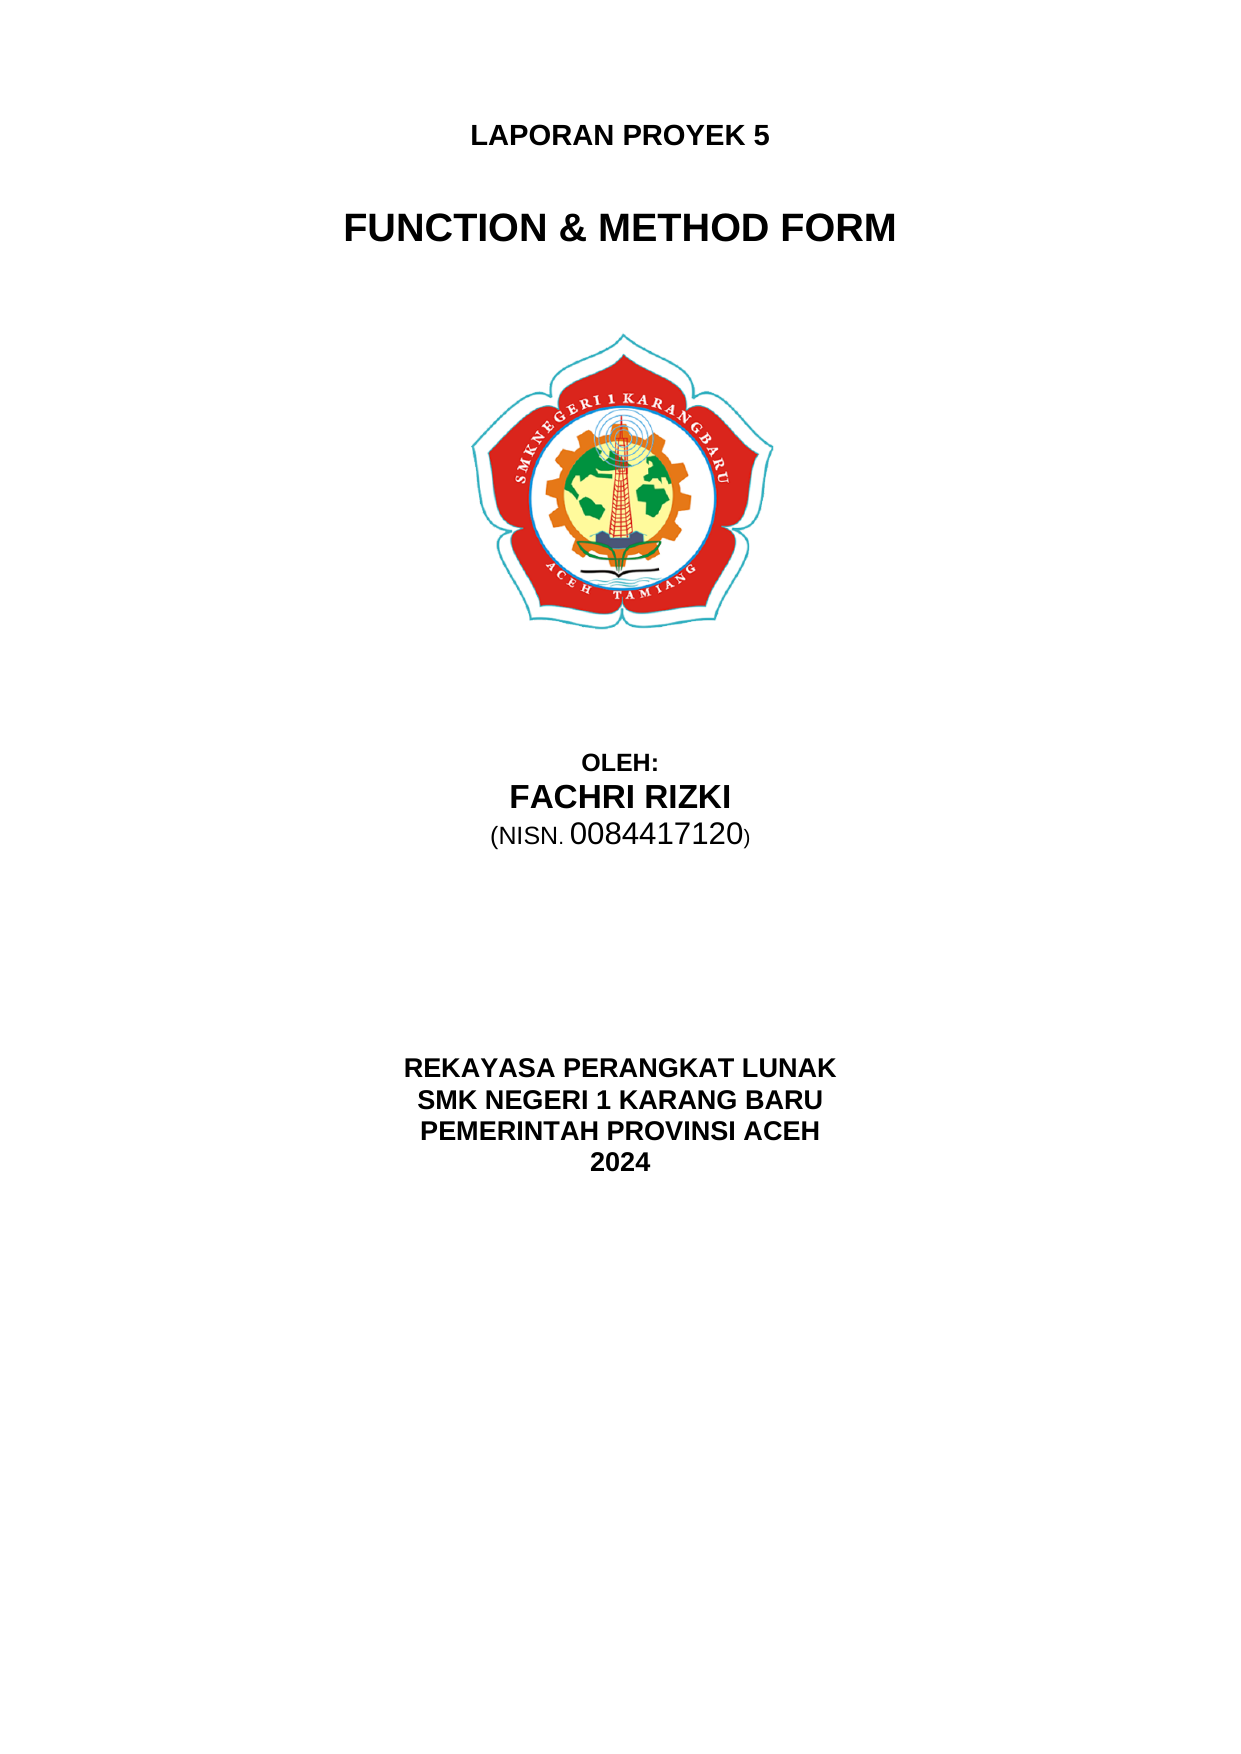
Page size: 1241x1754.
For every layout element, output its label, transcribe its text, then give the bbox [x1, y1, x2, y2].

text (NISN. 0084417120) [150, 815, 1090, 851]
text PEMERINTAH PROVINSI ACEH [150, 1115, 1090, 1146]
text SMK NEGERI 1 KARANG BARU [150, 1084, 1090, 1115]
text FUNCTION & METHOD FORM [150, 204, 1090, 250]
text 2024 [150, 1146, 1090, 1177]
text OLEH: [150, 748, 1090, 777]
text REKAYASA PERANGKAT LUNAK [150, 1052, 1090, 1084]
text FACHRI RIZKI [150, 777, 1090, 815]
picture [463, 331, 778, 634]
text LAPORAN PROYEK 5 [150, 118, 1090, 152]
